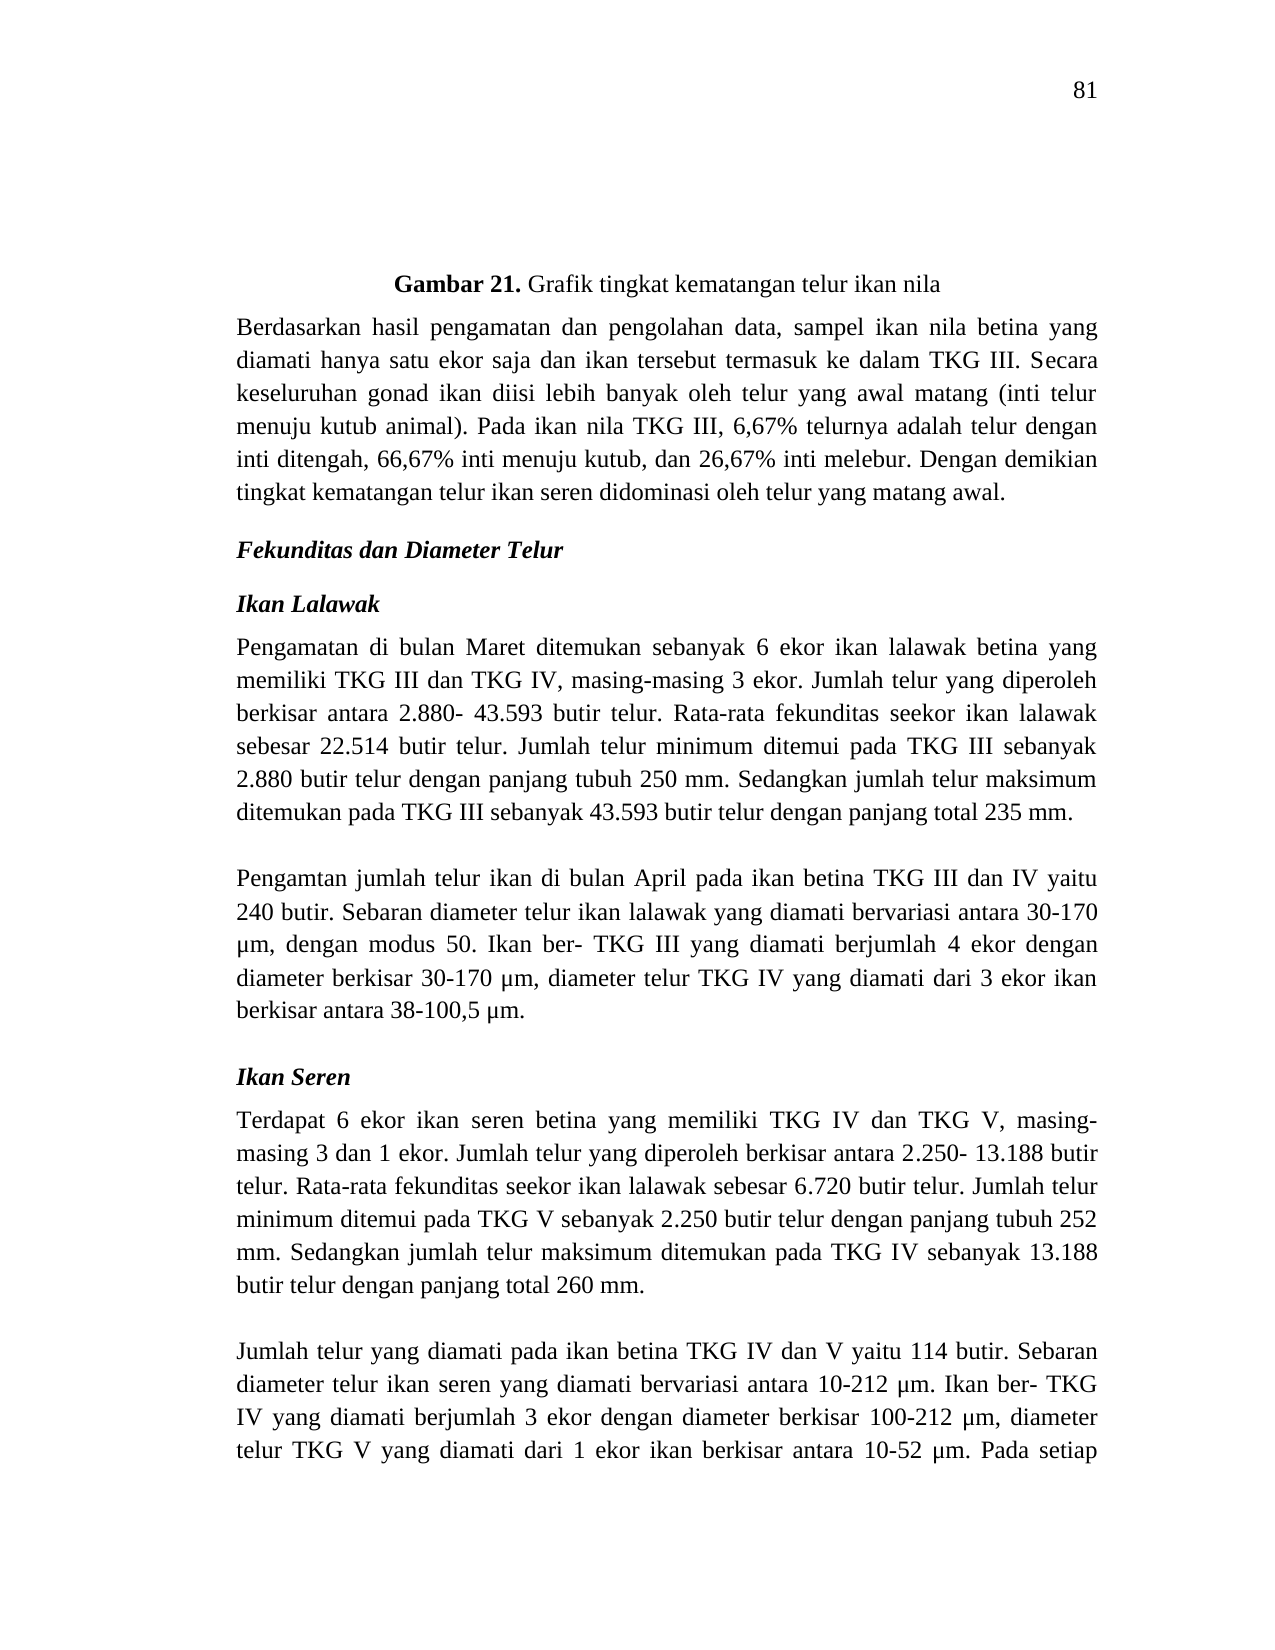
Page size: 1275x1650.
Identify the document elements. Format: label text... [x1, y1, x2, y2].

text Berdasarkan hasil pengamatan dan pengolahan data, sampel ikan nila betina yang diamati hanya satu ekor saja dan ikan tersebut termasuk ke dalam TKG III. Secara keseluruhan gonad ikan diisi lebih banyak oleh telur yang awal matang (inti telur menuju kutub animal). Pada ikan nila TKG III, 6,67% telurnya adalah telur dengan inti ditengah, 66,67% inti menuju kutub, dan 26,67% inti melebur. Dengan demikian tingkat kematangan telur ikan seren didominasi oleh telur yang matang awal. [236, 312, 1098, 506]
text Terdapat 6 ekor ikan seren betina yang memiliki TKG IV dan TKG V, masing-masing 3 dan 1 ekor. Jumlah telur yang diperoleh berkisar antara 2.250- 13.188 butir telur. Rata-rata fekunditas seekor ikan lalawak sebesar 6.720 butir telur. Jumlah telur minimum ditemui pada TKG V sebanyak 2.250 butir telur dengan panjang tubuh 252 mm. Sedangkan jumlah telur maksimum ditemukan pada TKG IV sebanyak 13.188 butir telur dengan panjang total 260 mm. [236, 1105, 1098, 1299]
text Ikan Lalawak [236, 589, 1098, 618]
text Gambar 21. Grafik tingkat kematangan telur ikan nila [236, 269, 1098, 298]
text Ikan Seren [236, 1062, 1098, 1090]
text Pengamtan jumlah telur ikan di bulan April pada ikan betina TKG III dan IV yaitu 240 butir. Sebaran diameter telur ikan lalawak yang diamati bervariasi antara 30-170 μm, dengan modus 50. Ikan ber- TKG III yang diamati berjumlah 4 ekor dengan diameter berkisar 30-170 μm, diameter telur TKG IV yang diamati dari 3 ekor ikan berkisar antara 38-100,5 μm. [236, 863, 1098, 1024]
text Pengamatan di bulan Maret ditemukan sebanyak 6 ekor ikan lalawak betina yang memiliki TKG III dan TKG IV, masing-masing 3 ekor. Jumlah telur yang diperoleh berkisar antara 2.880- 43.593 butir telur. Rata-rata fekunditas seekor ikan lalawak sebesar 22.514 butir telur. Jumlah telur minimum ditemui pada TKG III sebanyak 2.880 butir telur dengan panjang tubuh 250 mm. Sedangkan jumlah telur maksimum ditemukan pada TKG III sebanyak 43.593 butir telur dengan panjang total 235 mm. [236, 632, 1098, 826]
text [236, 1336, 1098, 1464]
subtitle Fekunditas dan Diameter Telur [236, 536, 1098, 564]
